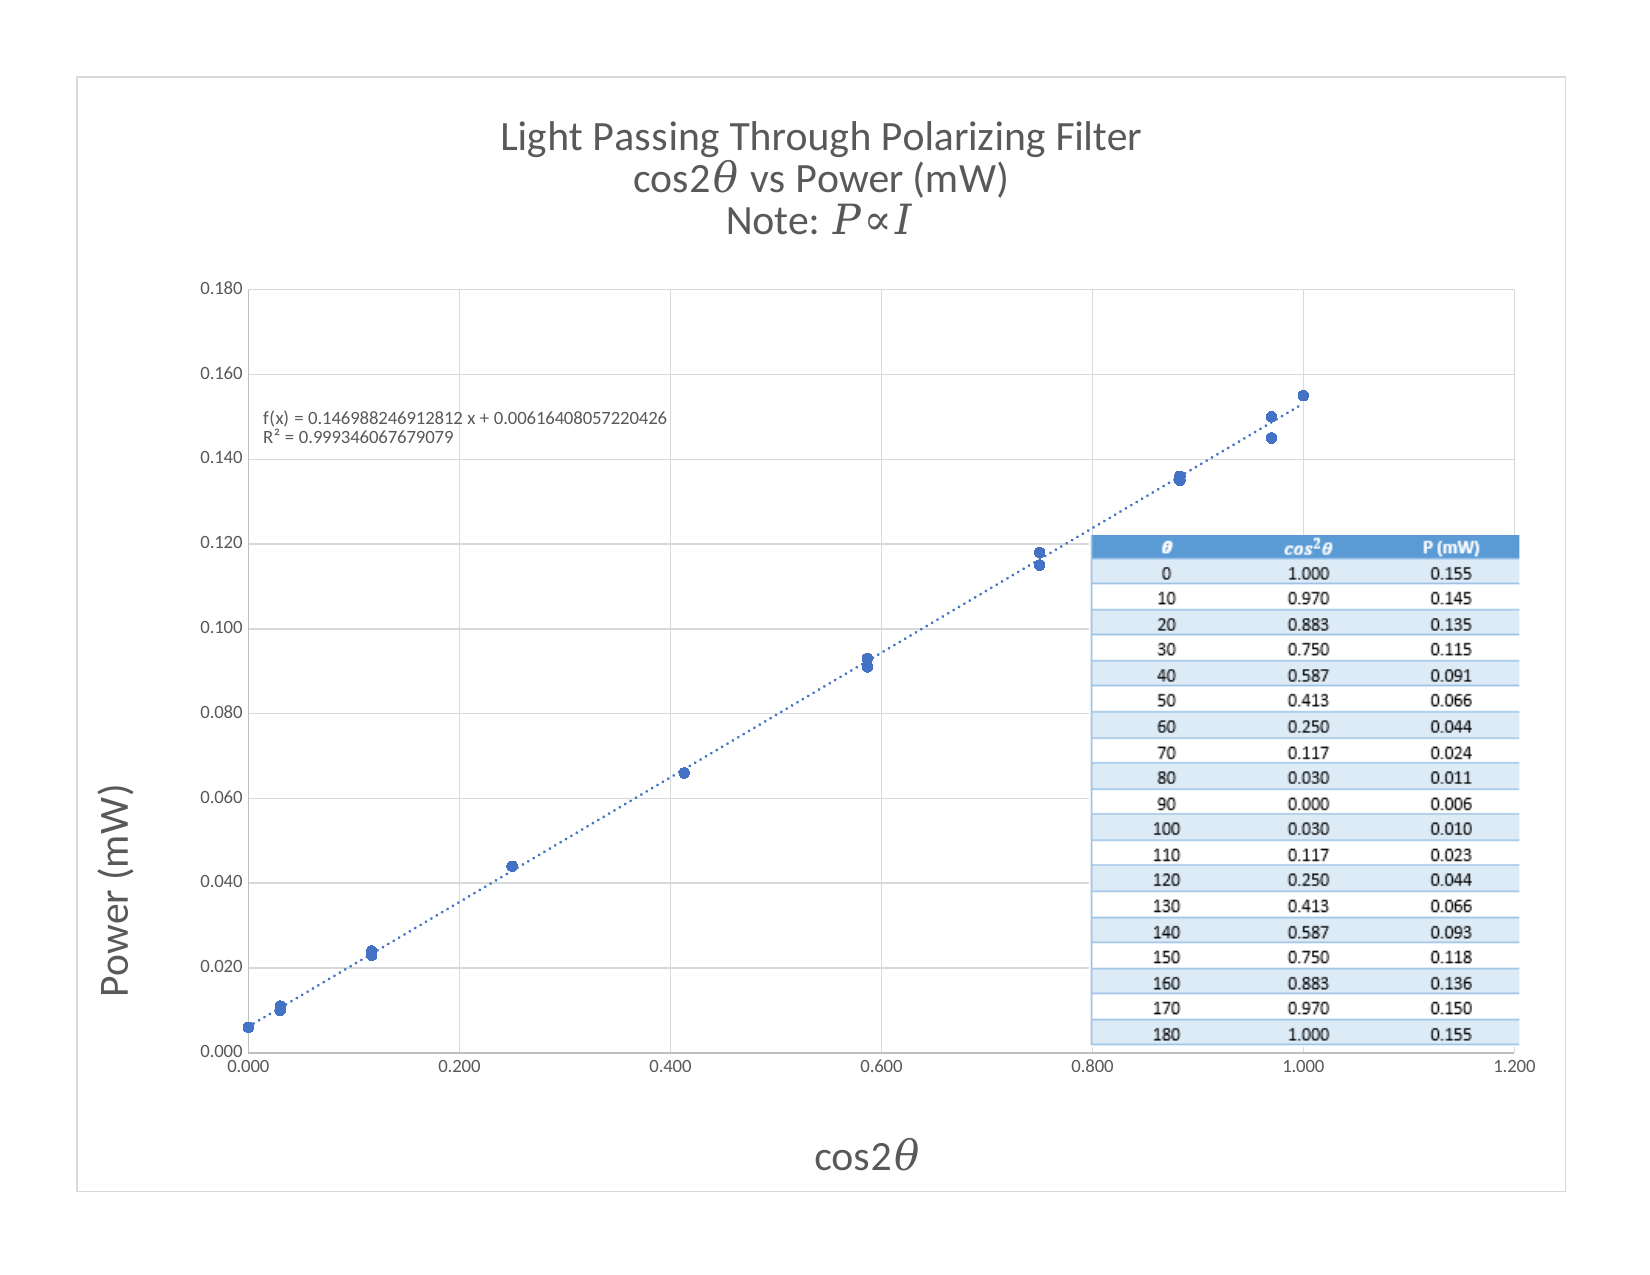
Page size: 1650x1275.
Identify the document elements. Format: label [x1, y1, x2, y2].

picture [1088, 535, 1520, 1047]
